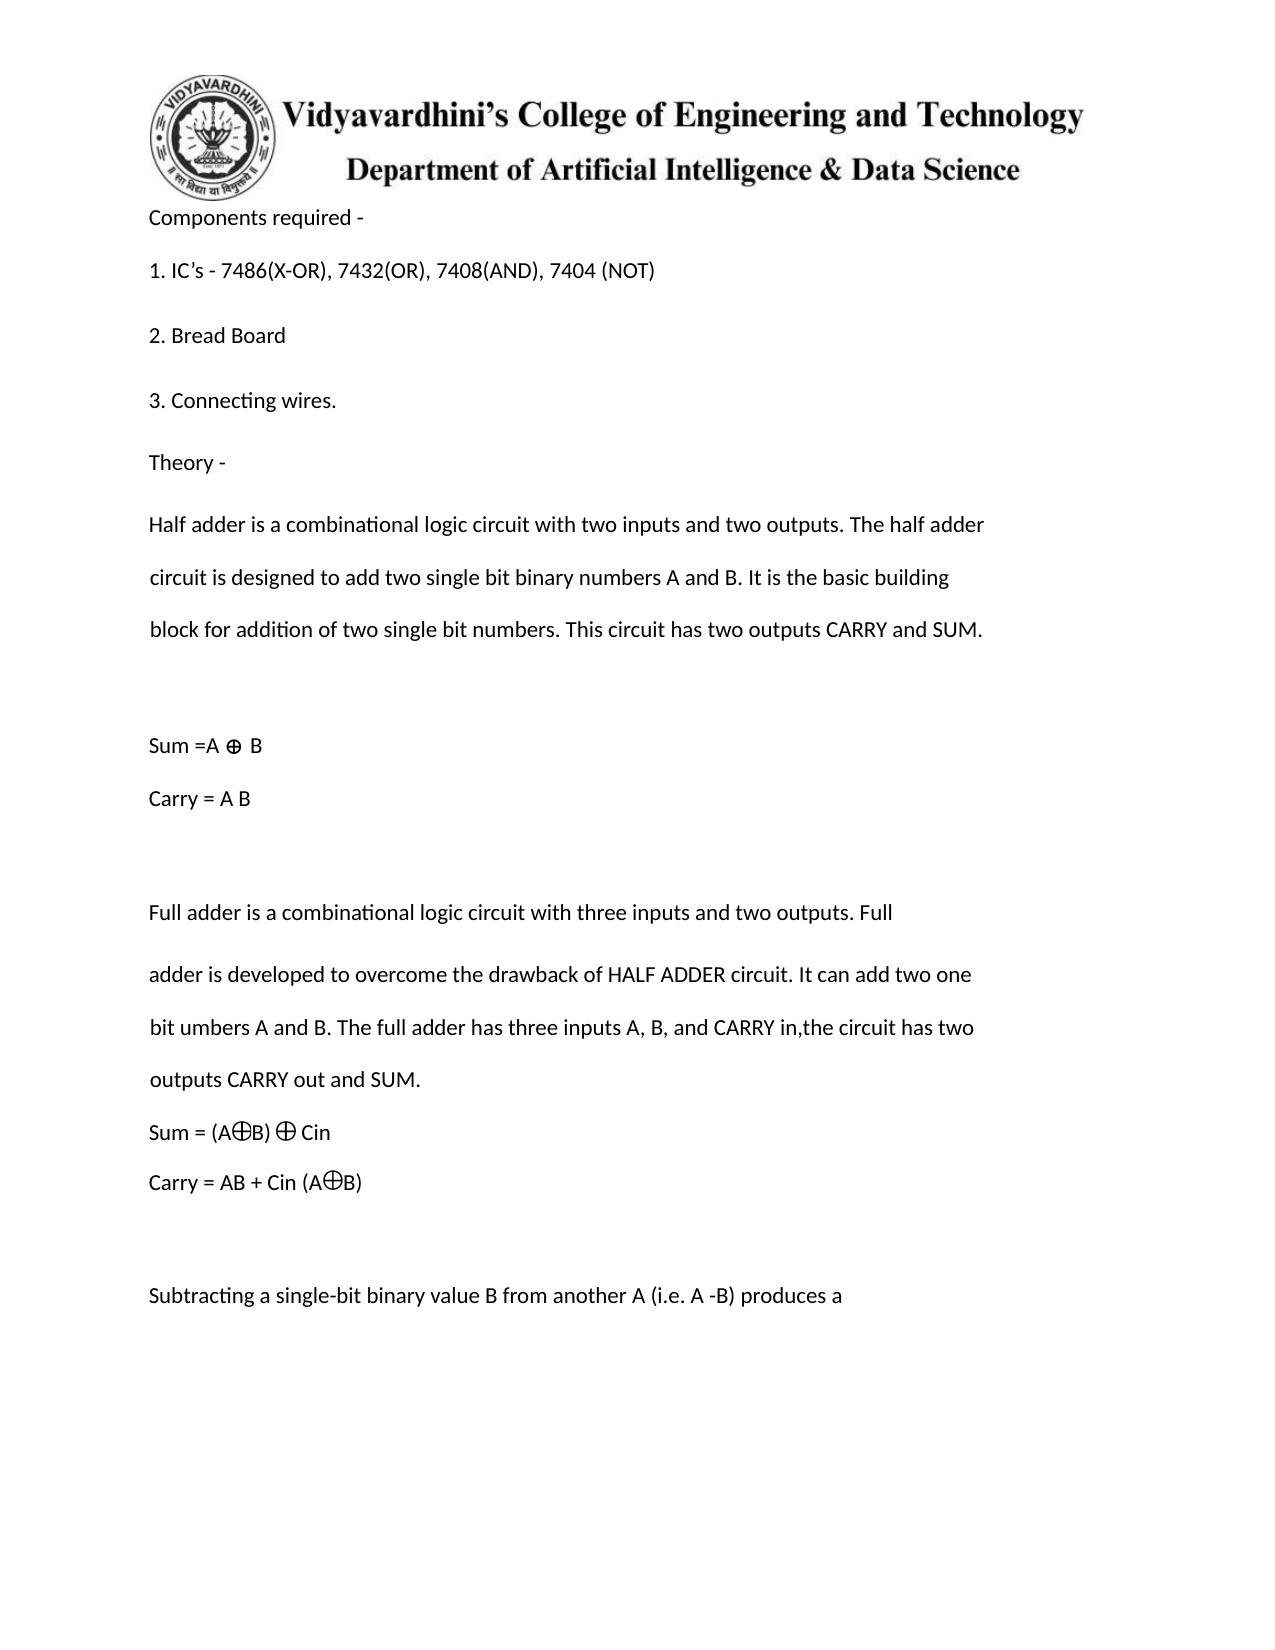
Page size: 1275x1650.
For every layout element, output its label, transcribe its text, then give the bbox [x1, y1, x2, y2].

text adder is developed to overcome the drawback of HALF ADDER circuit. It can add two one bit umbers A and B. The full adder has three inputs A, B, and CARRY in,the circuit has two outputs CARRY out and SUM. [148, 960, 989, 1093]
picture [322, 1170, 343, 1190]
picture [150, 75, 1086, 201]
text Components required - [148, 136, 989, 231]
text Sum = (AB) Cin [148, 1118, 989, 1146]
list Bread Board [148, 321, 989, 349]
list IC’s - 7486(X-OR), 7432(OR), 7408(AND), 7404 (NOT) [148, 256, 989, 284]
text Subtracting a single-bit binary value B from another A (i.e. A -B) produces a [148, 1282, 989, 1309]
picture [276, 1120, 296, 1141]
text Carry = AB + Cin (AB) [148, 1168, 989, 1196]
text Half adder is a combinational logic circuit with two inputs and two outputs. The half adder circuit is designed to add two single bit binary numbers A and B. It is the basic building block for addition of two single bit numbers. This circuit has two outputs CARRY and SUM. [148, 510, 989, 644]
picture [231, 1120, 252, 1141]
text Theory - [148, 448, 989, 476]
list Connecting wires. [148, 386, 989, 414]
text Full adder is a combinational logic circuit with three inputs and two outputs. Full [148, 898, 989, 926]
text Carry = A B [148, 784, 989, 812]
text Sum =A ⊕ B [148, 731, 989, 759]
